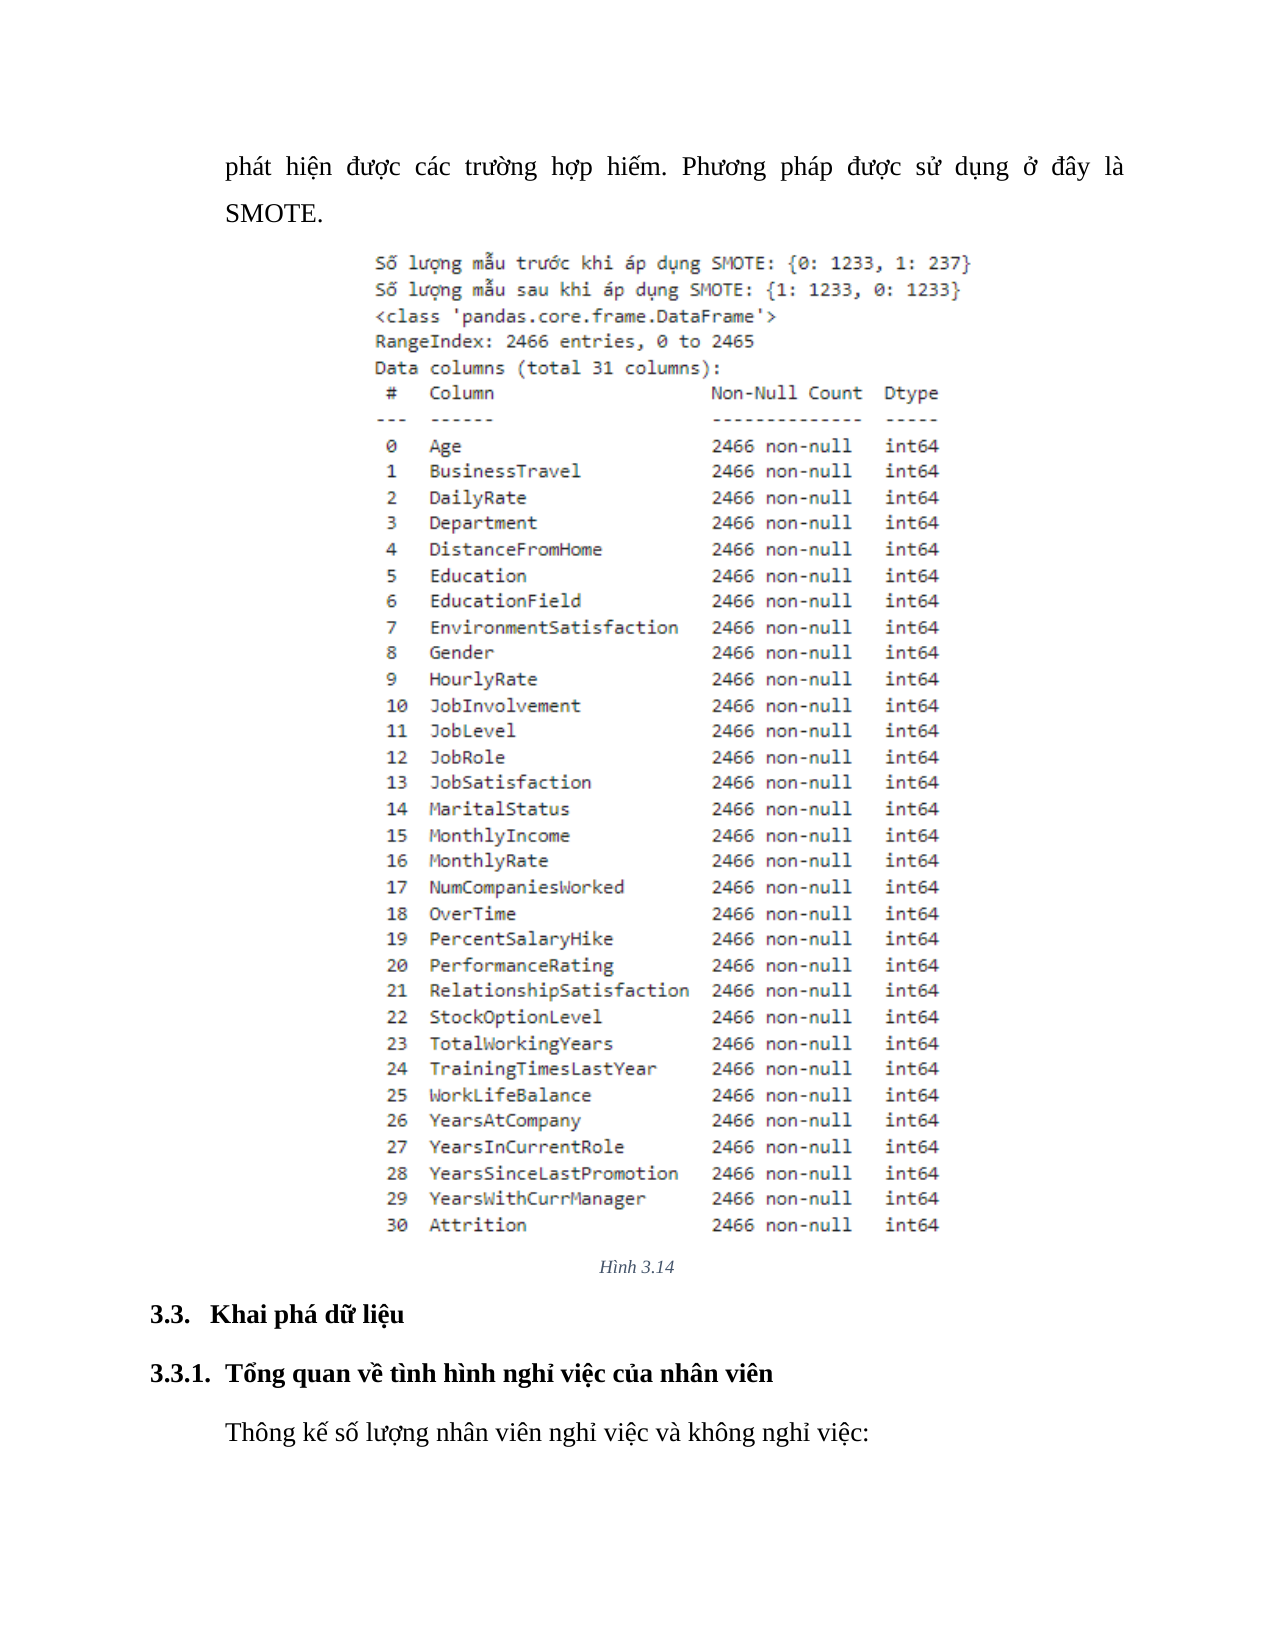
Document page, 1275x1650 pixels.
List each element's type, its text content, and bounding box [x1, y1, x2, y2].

list Thông kế số lượng nhân viên nghỉ việc và không nghỉ việc: [225, 1416, 1125, 1448]
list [225, 150, 1125, 228]
subtitle Khai phá dữ liệu [150, 1298, 1125, 1329]
picture [362, 243, 988, 1241]
subtitle Tổng quan về tình hình nghỉ việc của nhân viên [150, 1357, 1125, 1388]
